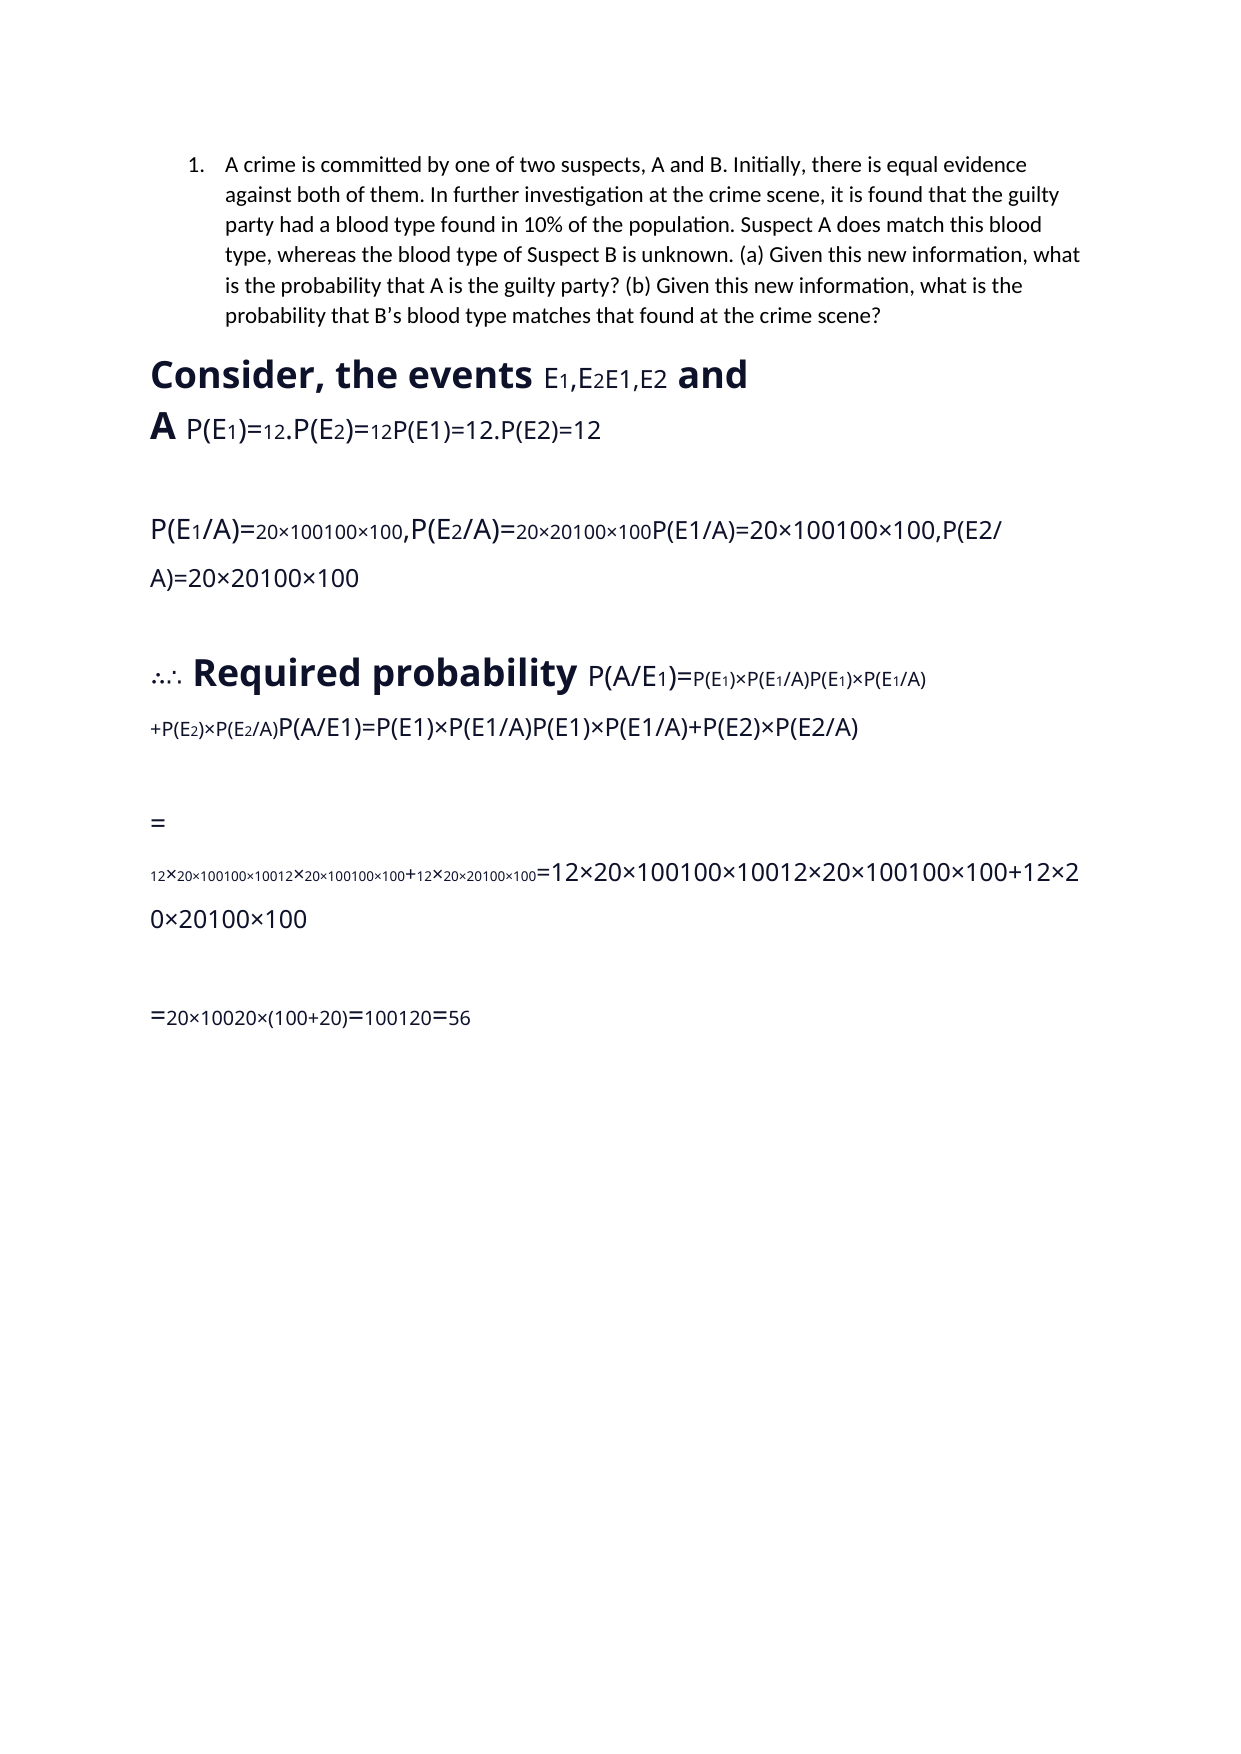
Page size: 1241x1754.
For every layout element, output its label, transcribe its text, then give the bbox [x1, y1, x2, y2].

list A crime is committed by one of two suspects, A and B. Initially, there is equal evidence against both of them. In further investigation at the crime scene, it is found that the guilty party had a blood type found in 10% of the population. Suspect A does match this blood type, whereas the blood type of Suspect B is unknown. (a) Given this new information, what is the probability that A is the guilty party? (b) Given this new information, what is the probability that B’s blood type matches that found at the crime scene? [187, 150, 1090, 329]
text Consider, the events E1,E2E1,E2 and A P(E1)=12.P(E2)=12P(E1)=12.P(E2)=12 P(E1/A)=20×100100×100,P(E2/A)=20×20100×100P(E1/A)=20×100100×100,P(E2/A)=20×20100×100 ∴∴ Required probability P(A/E1)=P(E1)×P(E1/A)P(E1)×P(E1/A)+P(E2)×P(E2/A)P(A/E1)=P(E1)×P(E1/A)P(E1)×P(E1/A)+P(E2)×P(E2/A) =12×20×100100×10012×20×100100×100+12×20×20100×100=12×20×100100×10012×20×100100×100+12×20×20100×100 =20×10020×(100+20)=100120=56 [150, 348, 1090, 1033]
